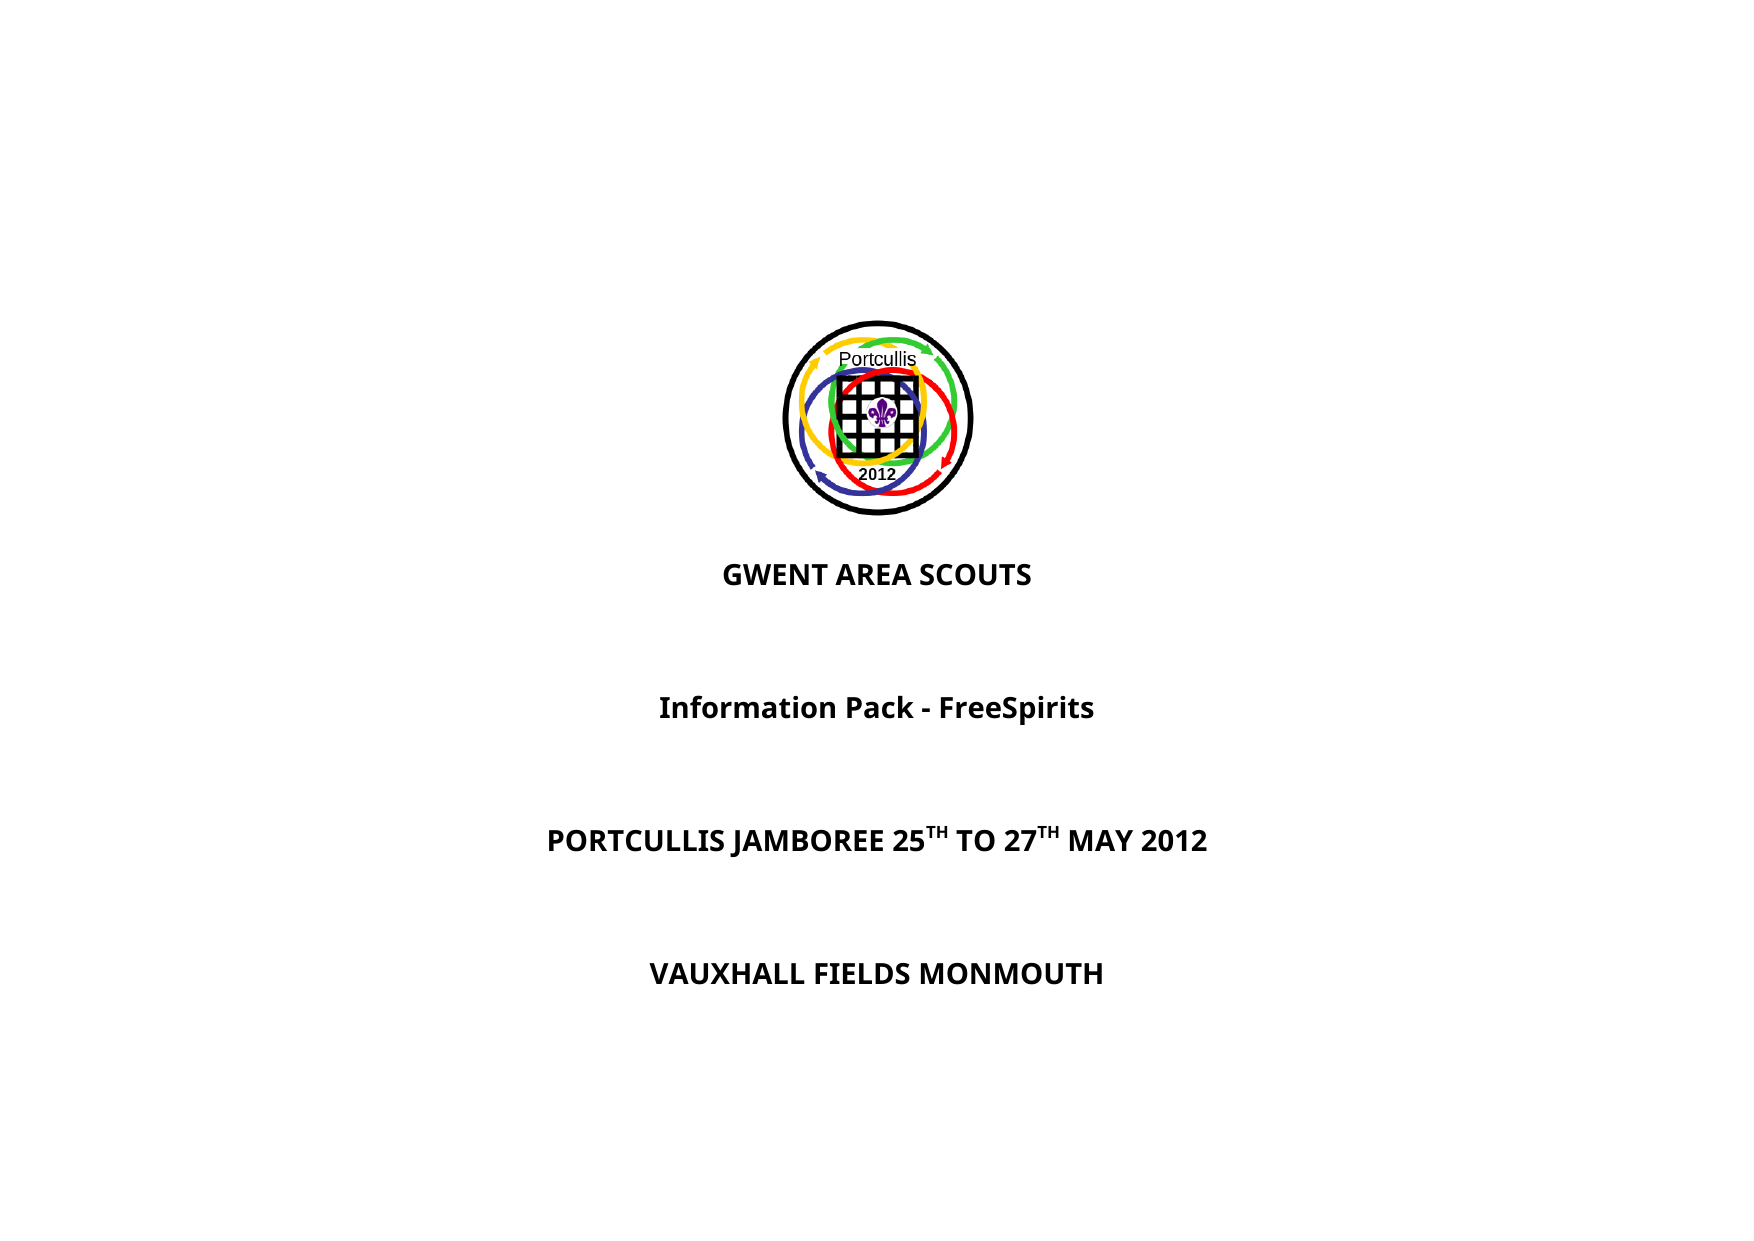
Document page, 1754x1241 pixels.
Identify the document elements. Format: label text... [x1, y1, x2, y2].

text Information Pack - FreeSpirits [150, 687, 1604, 727]
text PORTCULLIS JAMBOREE 25TH TO 27TH MAY 2012 [150, 820, 1604, 860]
text GWENT AREA SCOUTS [150, 554, 1604, 594]
text VAUXHALL FIELDS MONMOUTH [150, 953, 1604, 993]
